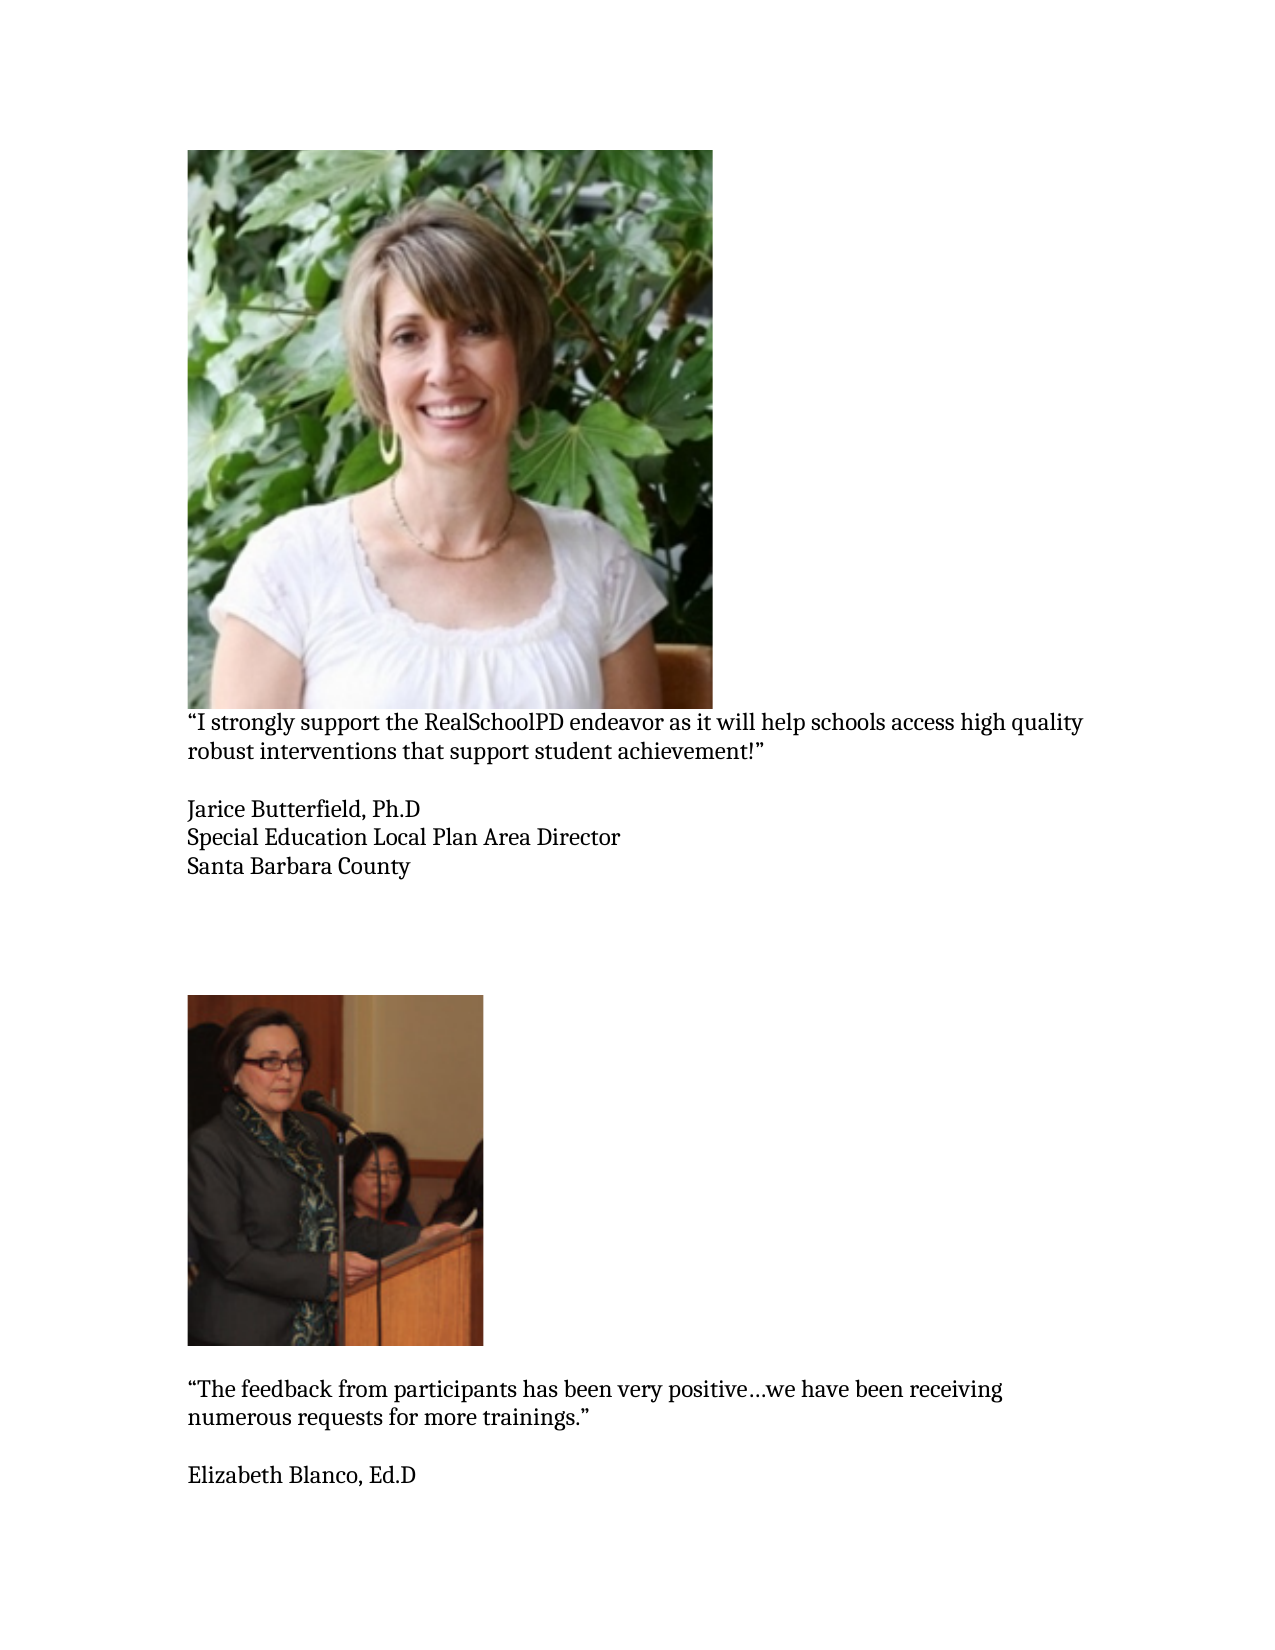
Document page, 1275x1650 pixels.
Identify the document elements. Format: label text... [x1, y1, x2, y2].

text “The feedback from participants has been very positive…we have been receiving numerous requests for more trainings.” [187, 1374, 1087, 1432]
text Santa Barbara County [187, 852, 1087, 881]
text Special Education Local Plan Area Director [187, 823, 1087, 852]
text Jarice Butterfield, Ph.D [187, 794, 1087, 823]
text Elizabeth Blanco, Ed.D [187, 1461, 1087, 1489]
text “I strongly support the RealSchoolPD endeavor as it will help schools access high quality robust interventions that support student achievement!” [187, 708, 1087, 766]
picture [187, 995, 484, 1346]
picture [187, 150, 713, 709]
